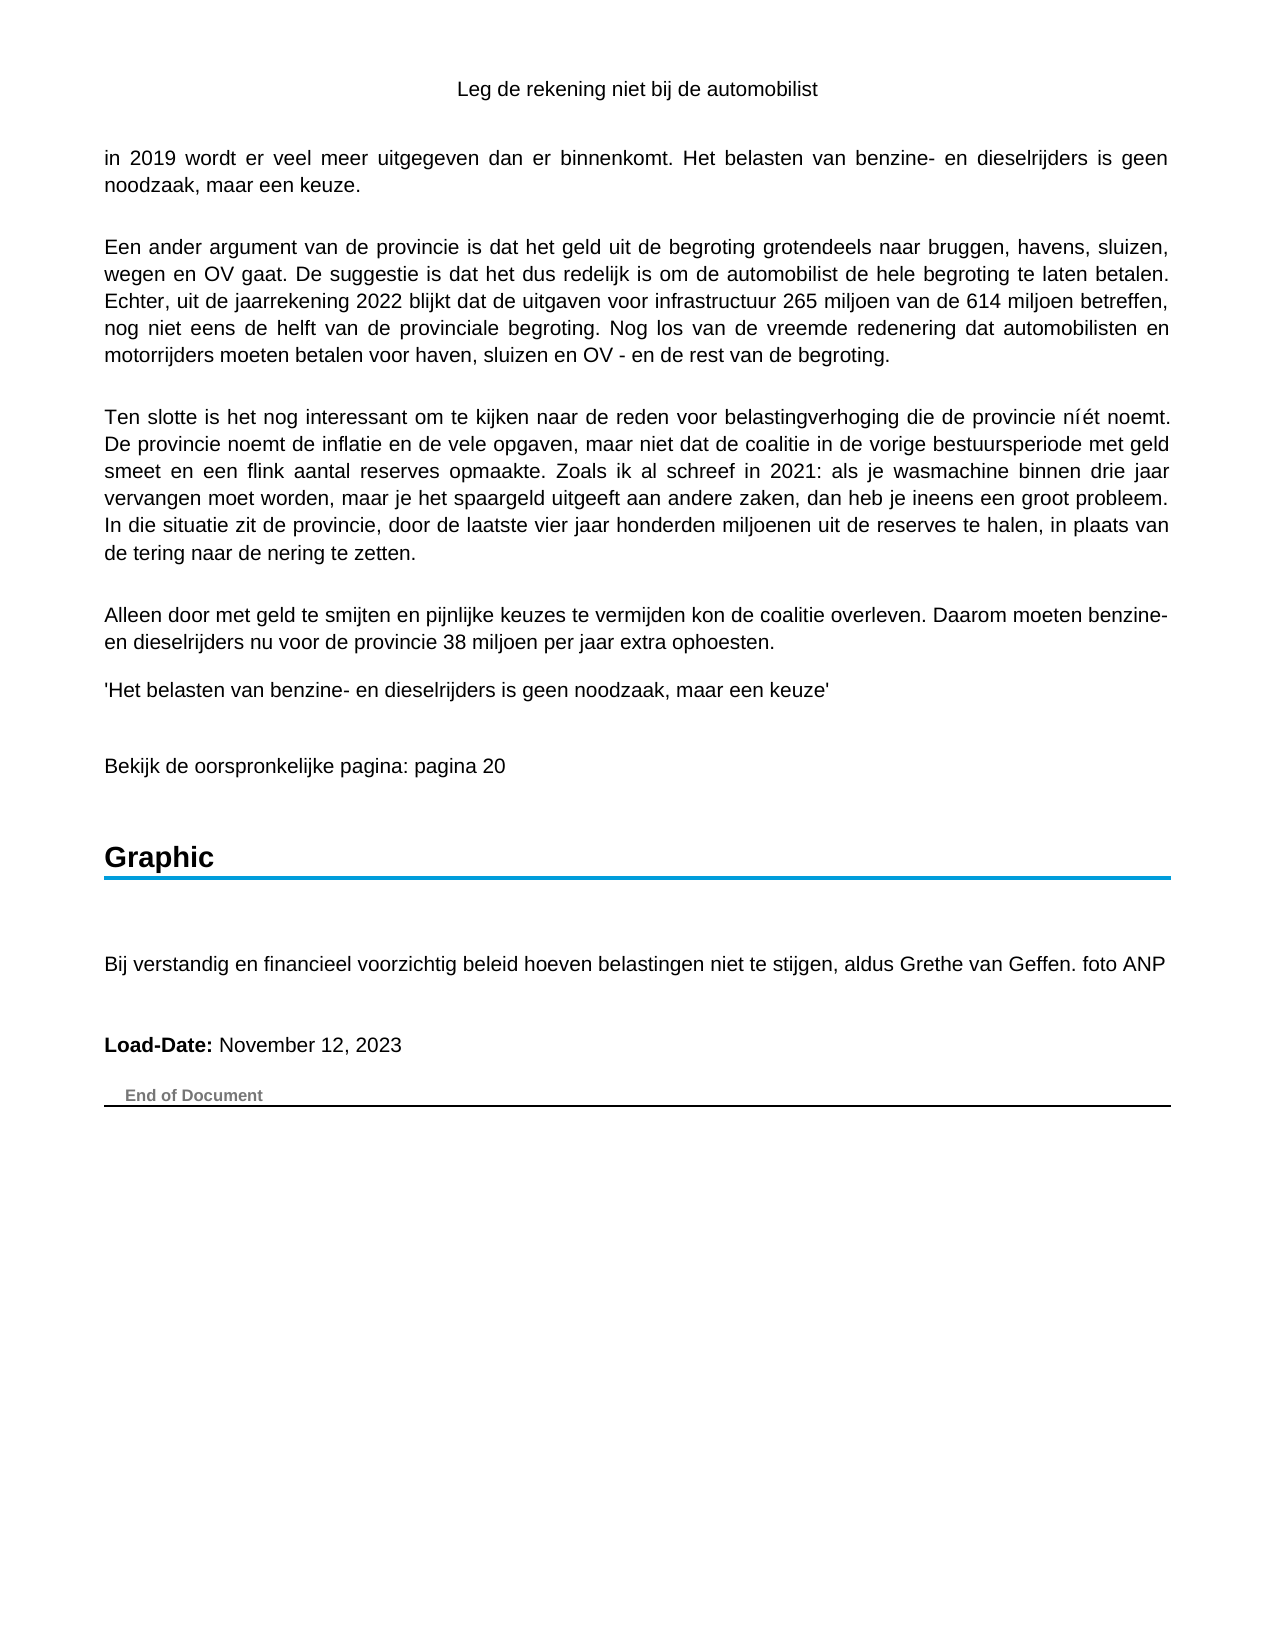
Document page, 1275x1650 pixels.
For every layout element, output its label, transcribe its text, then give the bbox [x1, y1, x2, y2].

text Bij verstandig en financieel voorzichtig beleid hoeven belastingen niet te stijgen, aldus Grethe van Geffen. foto ANP [104, 949, 1171, 976]
text Load-Date: November 12, 2023 [104, 1001, 1171, 1057]
text Alleen door met geld te smijten en pijnlijke keuzes te vermijden kon de coalitie overleven. Daarom moeten benzine- en dieselrijders nu voor de provincie 38 miljoen per jaar extra ophoesten. [104, 599, 1171, 653]
text Graphic [104, 803, 1171, 874]
text Een ander argument van de provincie is dat het geld uit de begroting grotendeels naar bruggen, havens, sluizen, wegen en OV gaat. De suggestie is dat het dus redelijk is om de automobilist de hele begroting te laten betalen. Echter, uit de jaarrekening 2022 blijkt dat de uitgaven voor infrastructuur 265 miljoen van de 614 miljoen betreffen, nog niet eens de helft van de provinciale begroting. Nog los van de vreemde redenering dat automobilisten en motorrijders moeten betalen voor haven, sluizen en OV - en de rest van de begroting. [104, 231, 1171, 367]
text End of Document [125, 1085, 1171, 1104]
text Bekijk de oorspronkelijke pagina: pagina 20 [104, 751, 1171, 778]
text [104, 142, 1171, 196]
text 'Het belasten van benzine- en dieselrijders is geen noodzaak, maar een keuze' [104, 674, 1171, 701]
text Ten slotte is het nog interessant om te kijken naar de reden voor belastingverhoging die de provincie ní­ét noemt. De provincie noemt de inflatie en de vele opgaven, maar niet dat de coalitie in de vorige bestuursperiode met geld smeet en een flink aantal reserves opmaakte. Zoals ik al schreef in 2021: als je wasmachine binnen drie jaar vervangen moet worden, maar je het spaargeld uitgeeft aan andere zaken, dan heb je ineens een groot probleem. In die situatie zit de provincie, door de laatste vier jaar honderden miljoenen uit de reserves te halen, in plaats van de tering naar de nering te zetten. [104, 402, 1171, 564]
